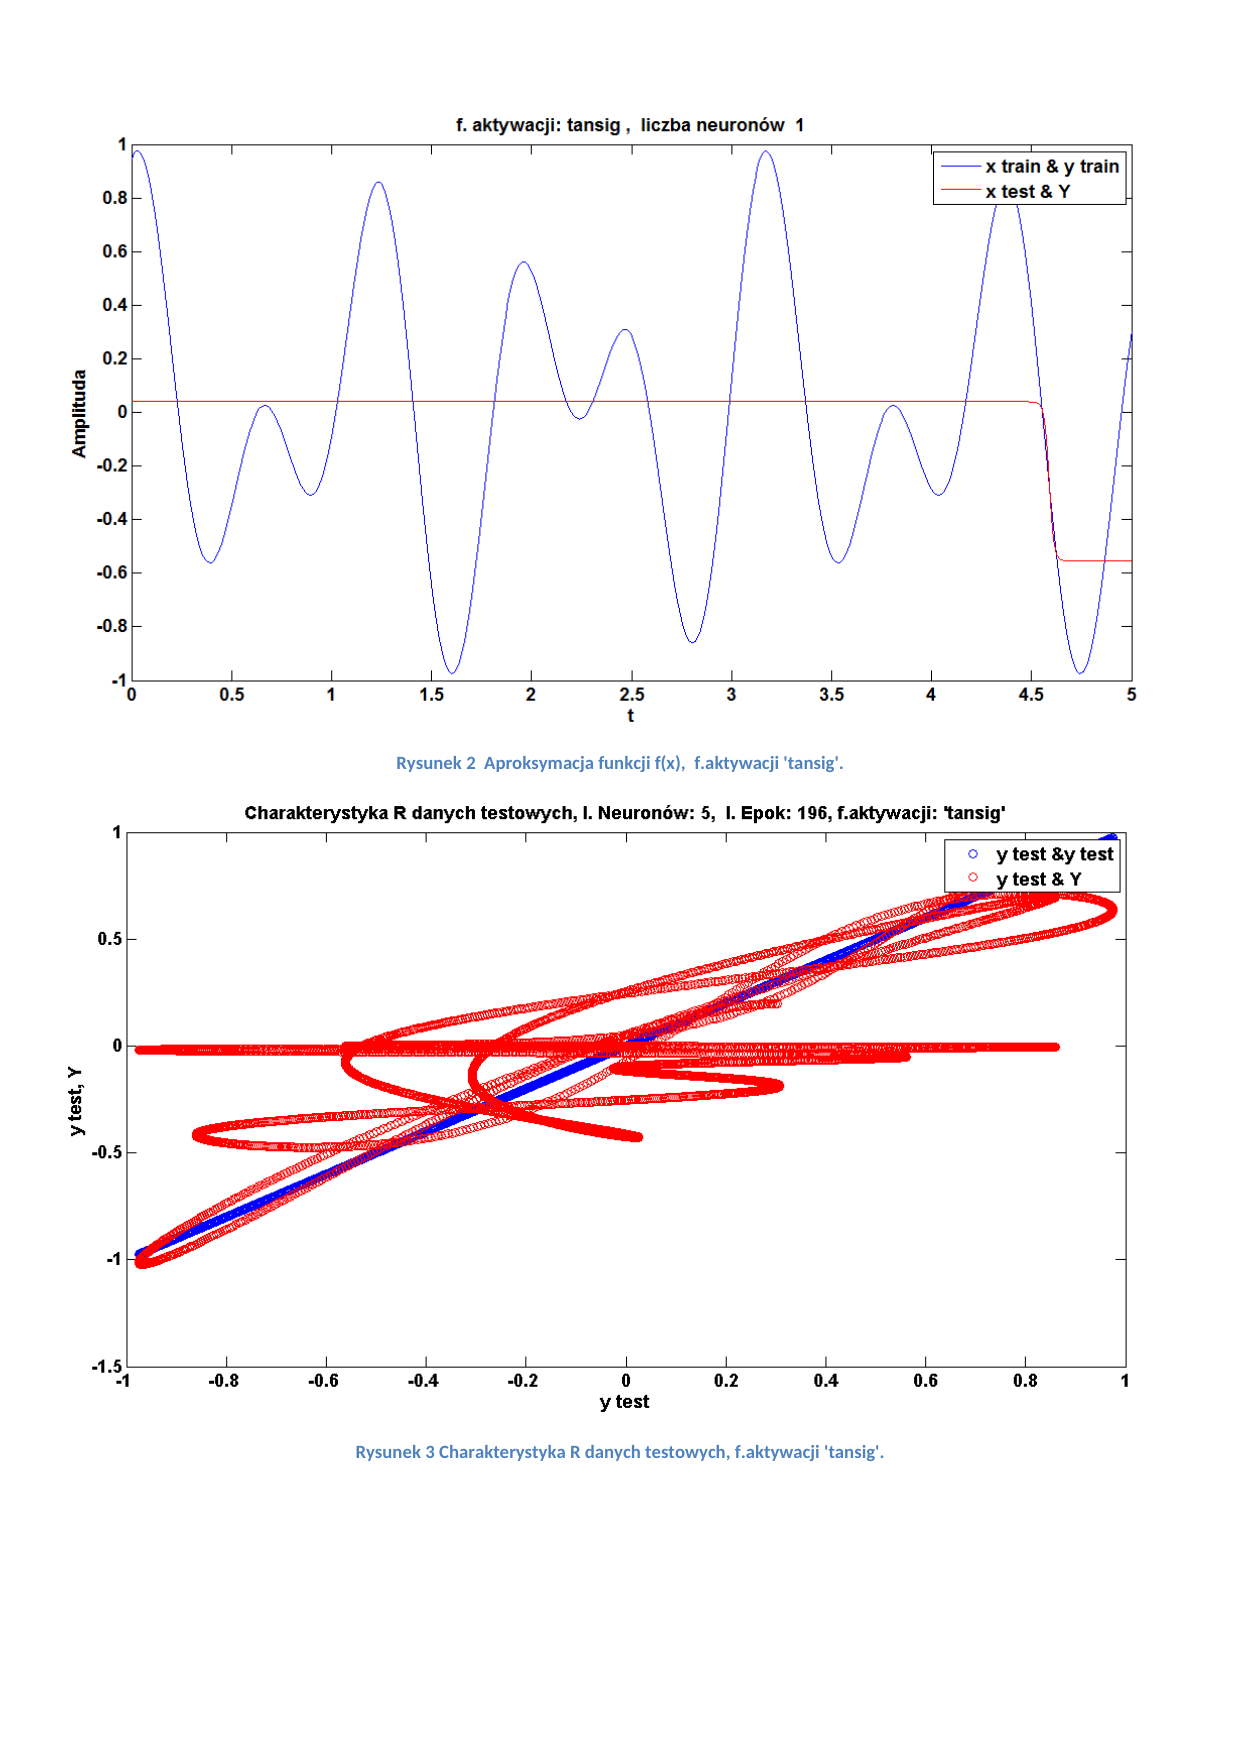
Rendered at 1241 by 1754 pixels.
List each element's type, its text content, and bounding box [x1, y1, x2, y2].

picture [59, 106, 1182, 733]
picture [59, 795, 1182, 1421]
